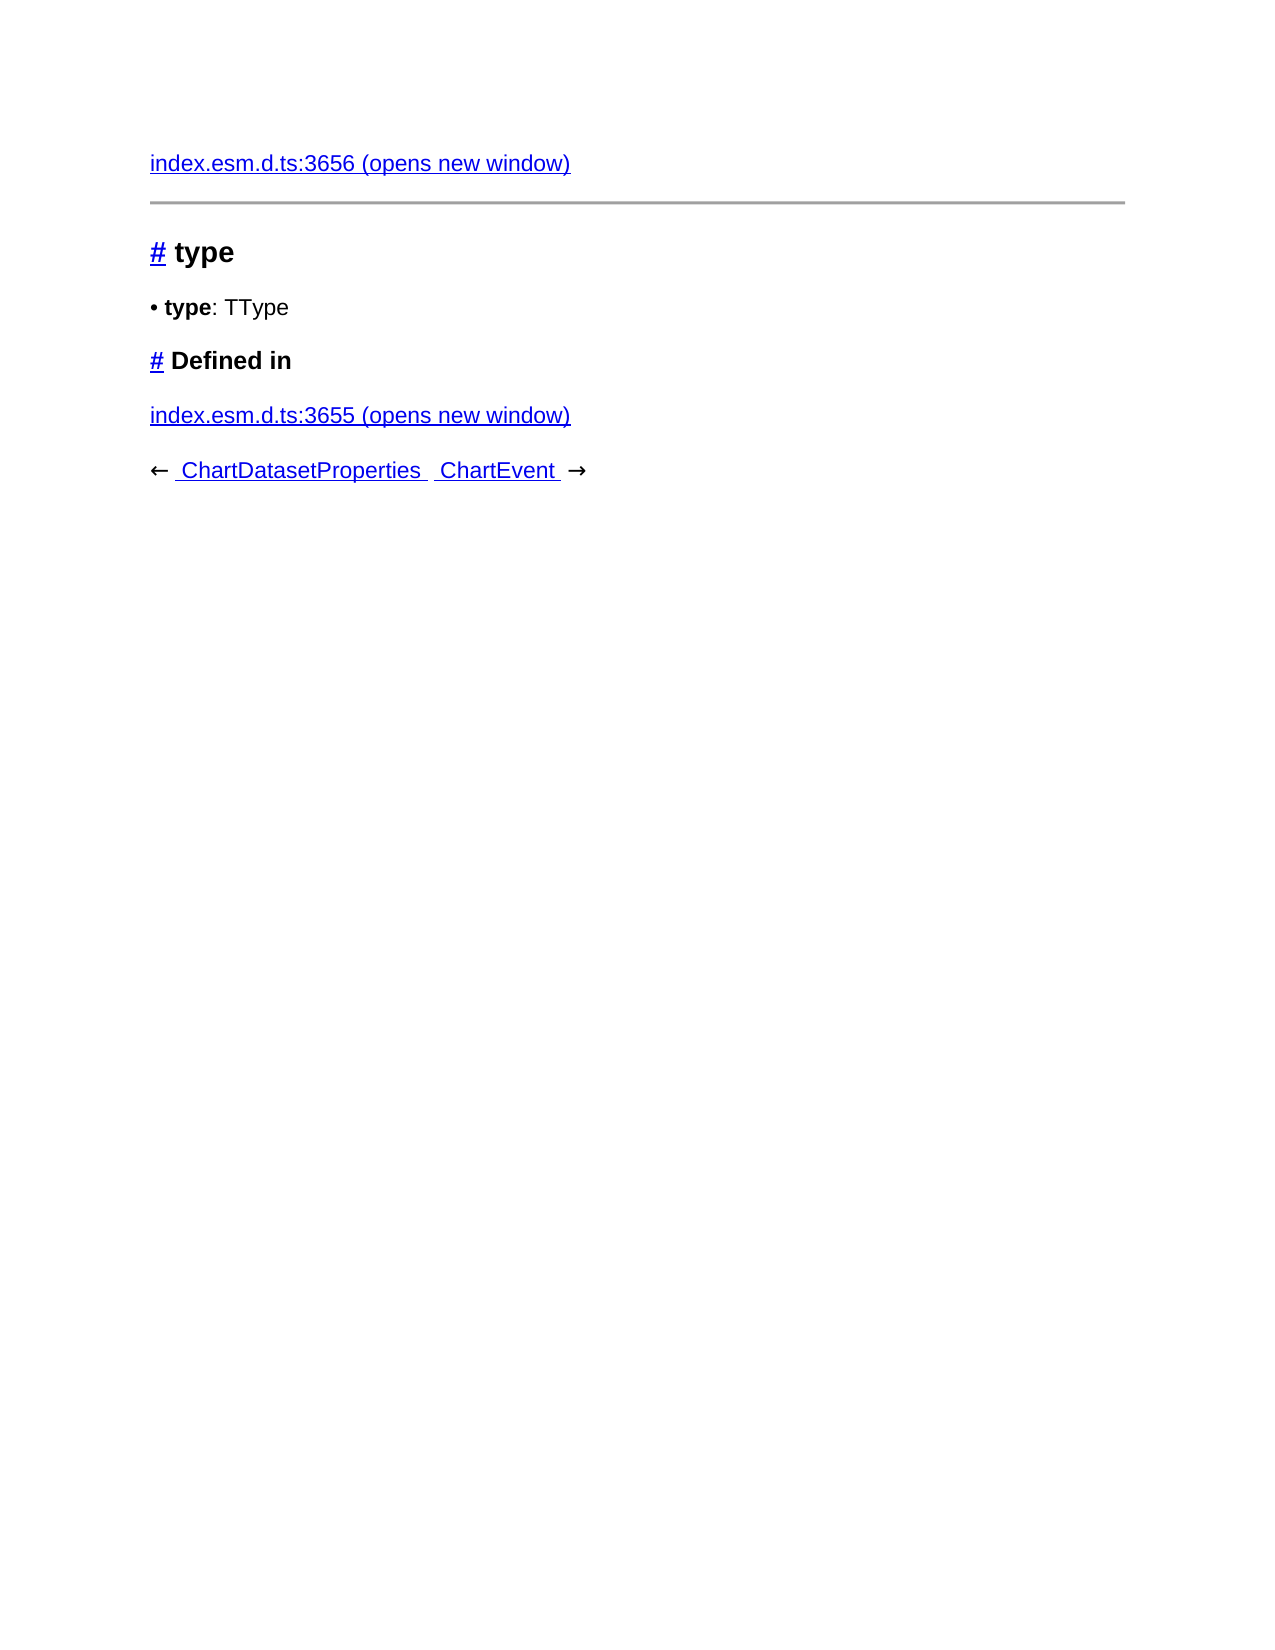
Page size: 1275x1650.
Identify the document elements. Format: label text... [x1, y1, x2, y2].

text index.esm.d.ts:3655 (opens new window) [150, 402, 1125, 428]
subtitle # type [150, 205, 1125, 268]
text • type: TType [150, 293, 1125, 320]
text index.esm.d.ts:3656 (opens new window) [150, 150, 1125, 176]
text ← ChartDatasetProperties ChartEvent → [150, 454, 1125, 486]
subtitle # Defined in [150, 346, 1125, 375]
